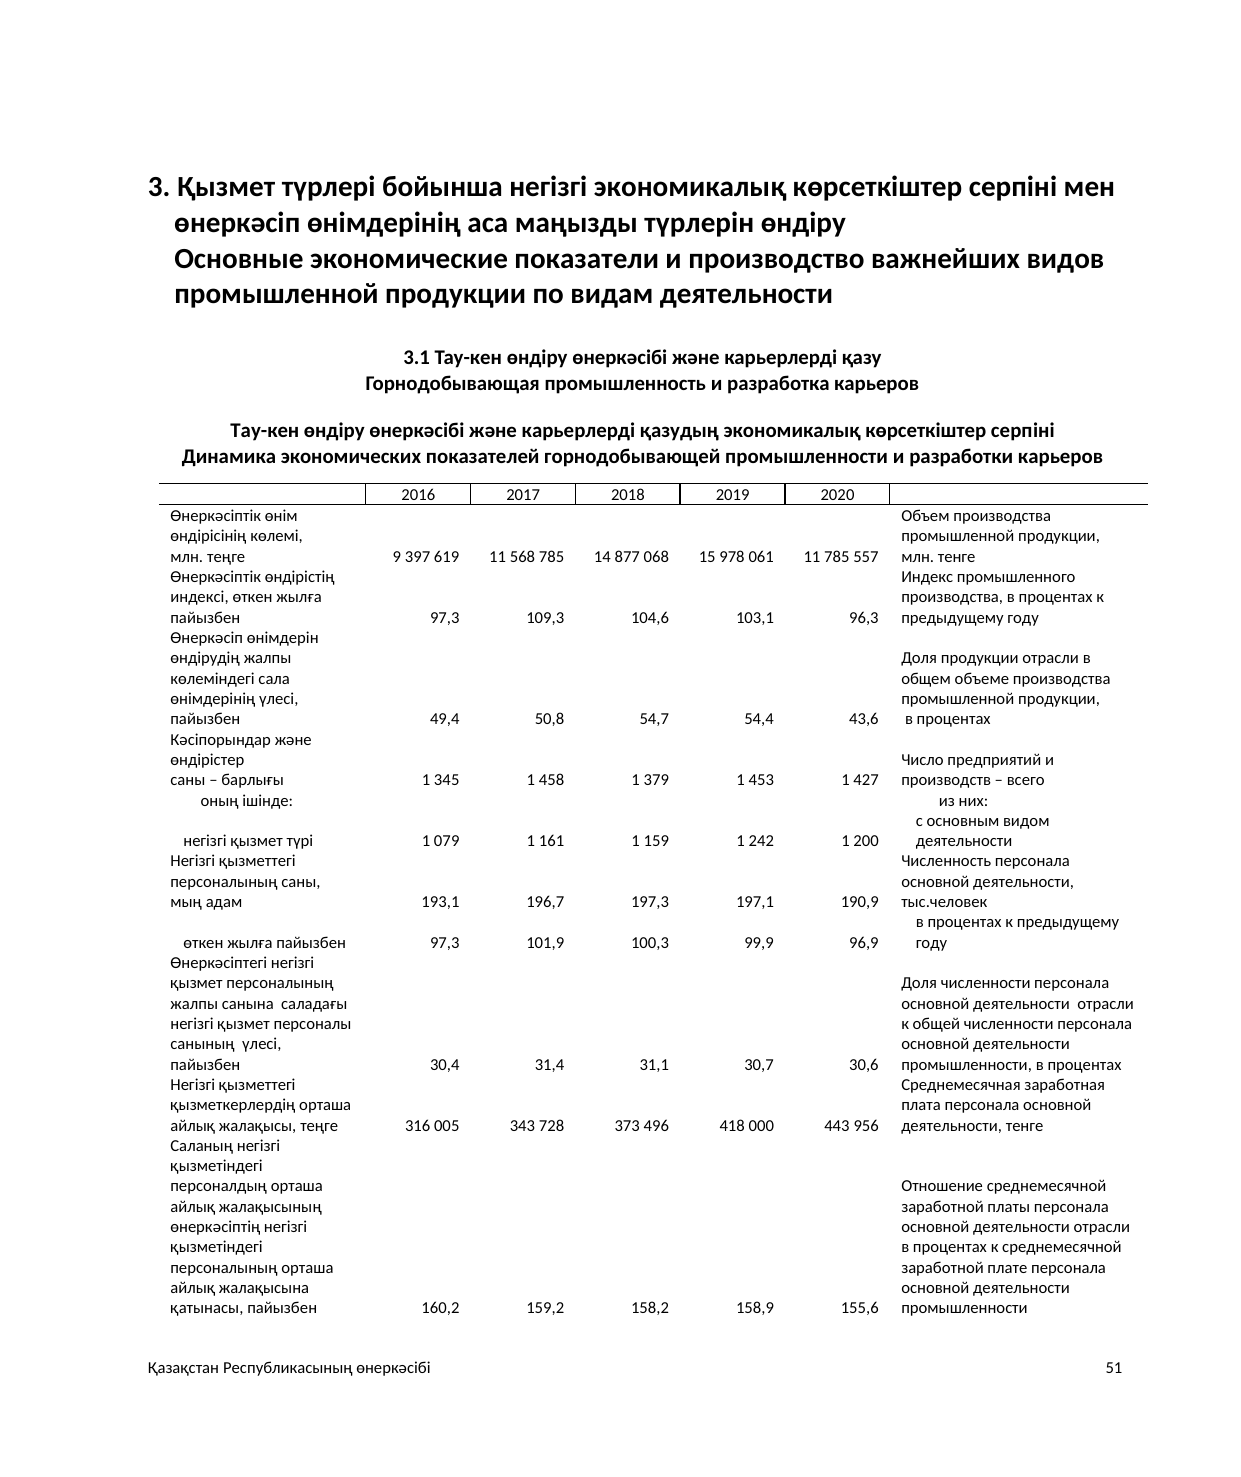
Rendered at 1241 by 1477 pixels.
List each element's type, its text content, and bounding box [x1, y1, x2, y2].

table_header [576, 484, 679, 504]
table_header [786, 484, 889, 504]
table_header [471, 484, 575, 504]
subtitle 3. Қызмет түрлері бойынша негізгі экономикалық көрсеткіштер серпіні мен өнеркәсіп өнімдерінің аса маңызды түрлерін өндіру Основные экономические показатели и производство важнейших видов промышленной продукции по видам деятельности [148, 168, 1137, 311]
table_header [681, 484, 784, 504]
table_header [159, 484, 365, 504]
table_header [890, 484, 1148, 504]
text 3.1 Тау-кен өндіру өнеркәсібі және карьерлерді қазу Горнодобывающая промышленность и разработка карьеров [148, 344, 1137, 395]
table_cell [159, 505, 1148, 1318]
text Тау-кен өндіру өнеркәсібі және карьерлерді қазудың экономикалық көрсеткіштер серпіні Динамика экономических показателей горнодобывающей промышленности и разработки карьеров [148, 417, 1137, 468]
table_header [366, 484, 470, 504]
